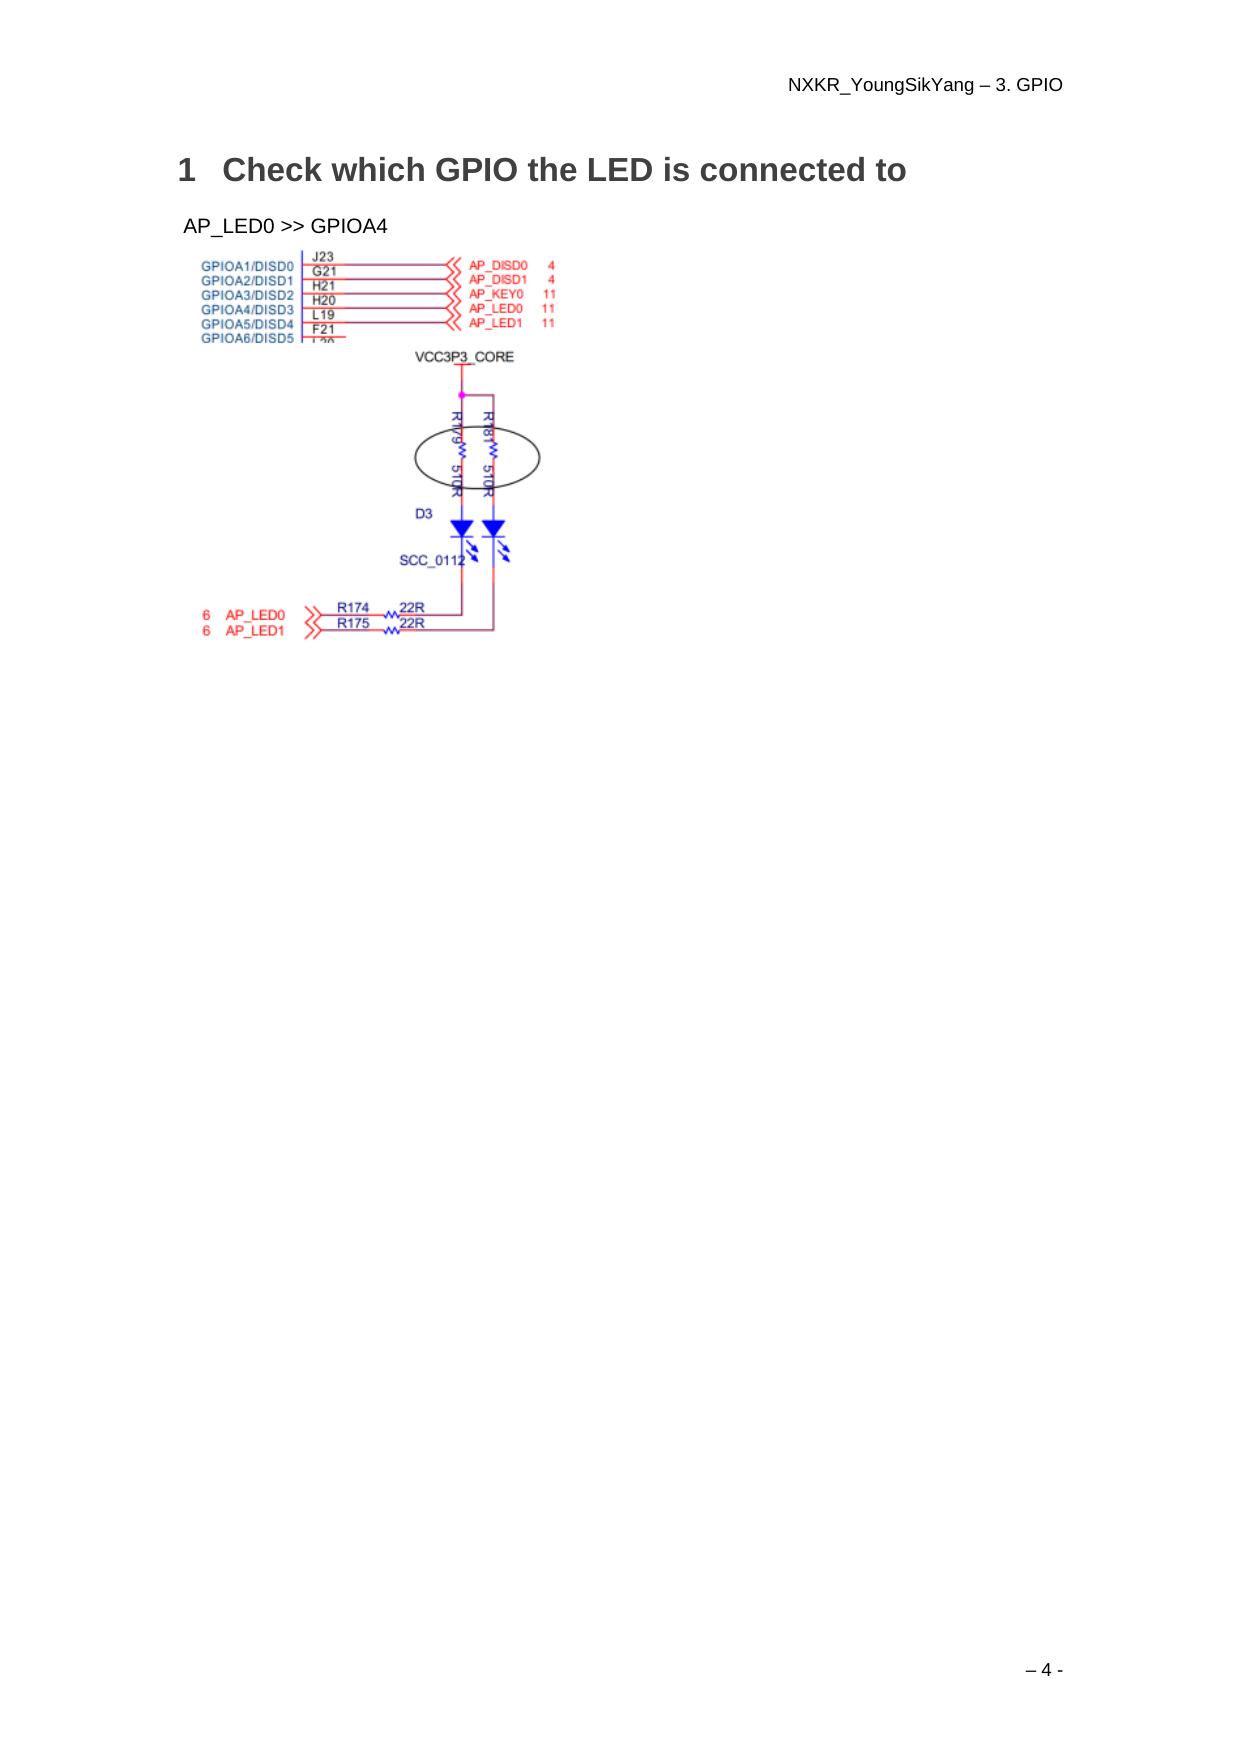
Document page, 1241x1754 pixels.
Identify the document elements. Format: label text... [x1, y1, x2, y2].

text AP_LED0 >> GPIOA4 [177, 213, 1063, 237]
picture [196, 250, 558, 641]
subtitle Check which GPIO the LED is connected to [177, 150, 1063, 188]
